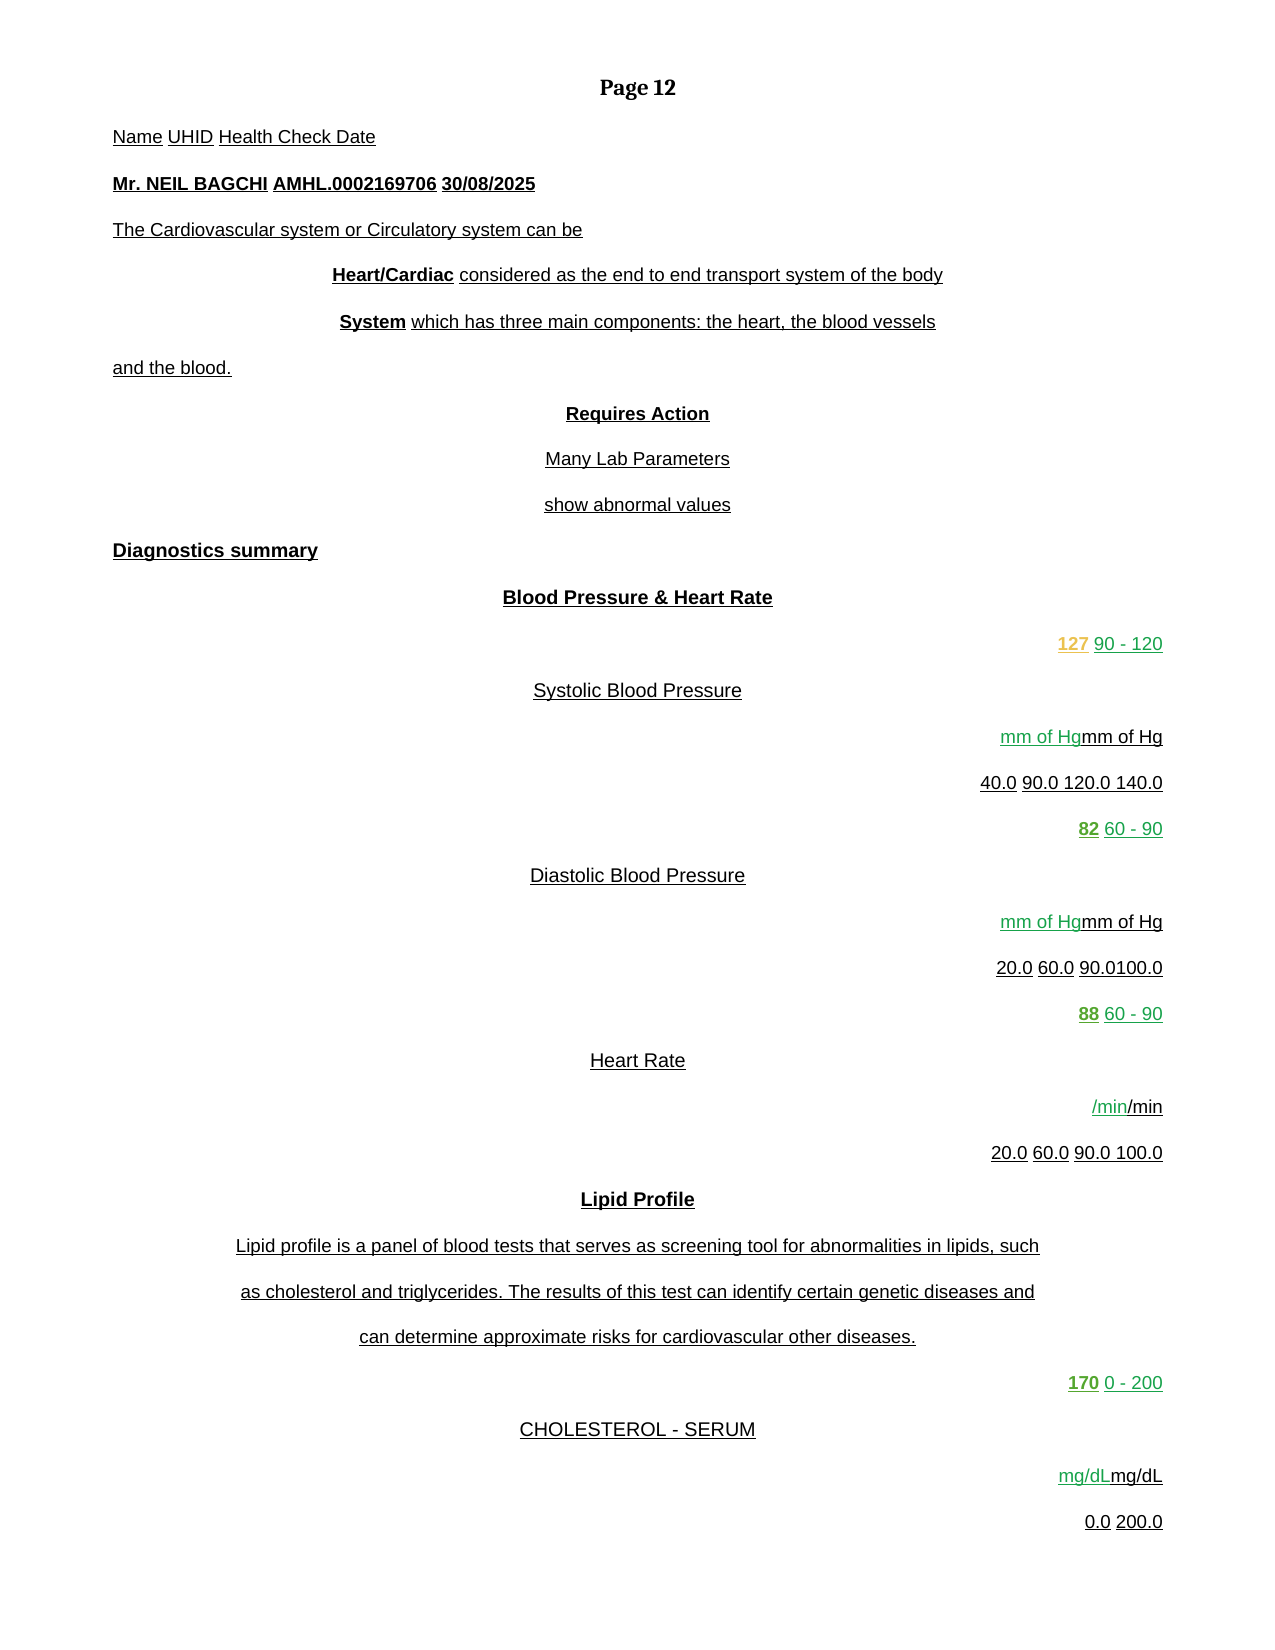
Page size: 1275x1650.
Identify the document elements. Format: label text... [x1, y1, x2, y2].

text 40.0 90.0 120.0 140.0 [112, 772, 1162, 793]
text Lipid Proﬁle [112, 1188, 1162, 1211]
text Many Lab Parameters [112, 448, 1162, 469]
text Lipid proﬁle is a panel of blood tests that serves as screening tool for abnormalities in lipids, such [112, 1235, 1162, 1256]
text The Cardiovascular system or Circulatory system can be [112, 218, 1162, 240]
text Systolic Blood Pressure [112, 679, 1162, 702]
text Heart/Cardiac considered as the end to end transport system of the body [112, 264, 1162, 286]
text Mr. NEIL BAGCHI AMHL.0002169706 30/08/2025 [112, 172, 1162, 194]
text /min/min [112, 1096, 1162, 1118]
text 88 60 - 90 [112, 1003, 1162, 1024]
text 0.0 200.0 [112, 1510, 1162, 1532]
text 20.0 60.0 90.0100.0 [112, 957, 1162, 978]
text 82 60 - 90 [112, 818, 1162, 839]
text can determine approximate risks for cardiovascular other diseases. [112, 1326, 1162, 1348]
text CHOLESTEROL - SERUM [112, 1418, 1162, 1441]
text Diastolic Blood Pressure [112, 864, 1162, 887]
text 127 90 - 120 [112, 633, 1162, 654]
text Diagnostics summary [112, 539, 1162, 562]
text System which has three main components: the heart, the blood vessels [112, 310, 1162, 332]
text Blood Pressure & Heart Rate [112, 586, 1162, 609]
text mm of Hgmm of Hg [112, 726, 1162, 748]
text 170 0 - 200 [112, 1372, 1162, 1393]
text 20.0 60.0 90.0 100.0 [112, 1142, 1162, 1163]
text Page 12 [112, 75, 1162, 101]
text as cholesterol and triglycerides. The results of this test can identify certain genetic diseases and [112, 1280, 1162, 1302]
text Name UHID Health Check Date [112, 126, 1162, 148]
text Heart Rate [112, 1049, 1162, 1072]
text show abnormal values [112, 493, 1162, 515]
text and the blood. [112, 357, 1162, 378]
text Requires Action [112, 402, 1162, 424]
text mm of Hgmm of Hg [112, 911, 1162, 933]
text mg/dLmg/dL [112, 1465, 1162, 1486]
